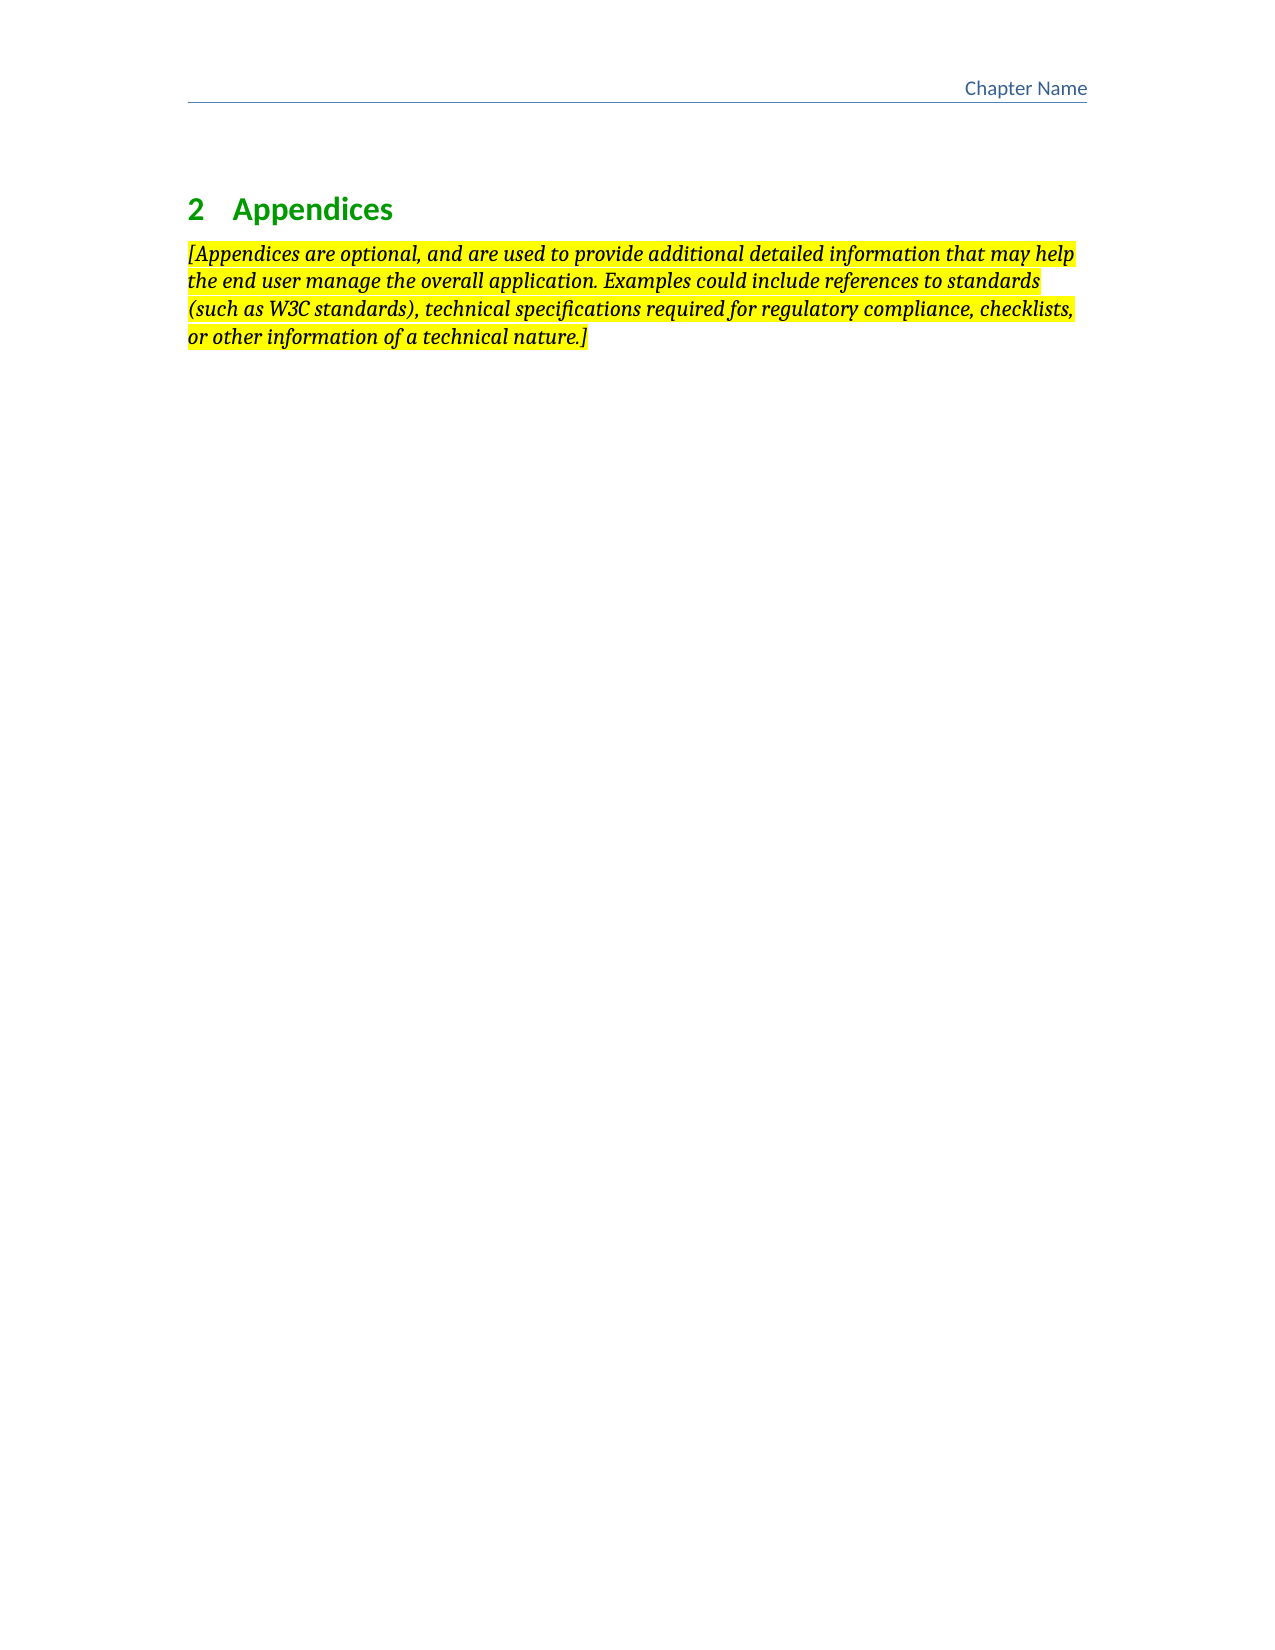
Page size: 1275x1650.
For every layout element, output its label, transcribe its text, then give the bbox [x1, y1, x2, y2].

text [Appendices are optional, and are used to provide additional detailed information that may help the end user manage the overall application. Examples could include references to standards (such as W3C standards), technical specifications required for regulatory compliance, checklists, or other information of a technical nature.] [187, 241, 1087, 350]
subtitle Appendices [187, 187, 1087, 228]
